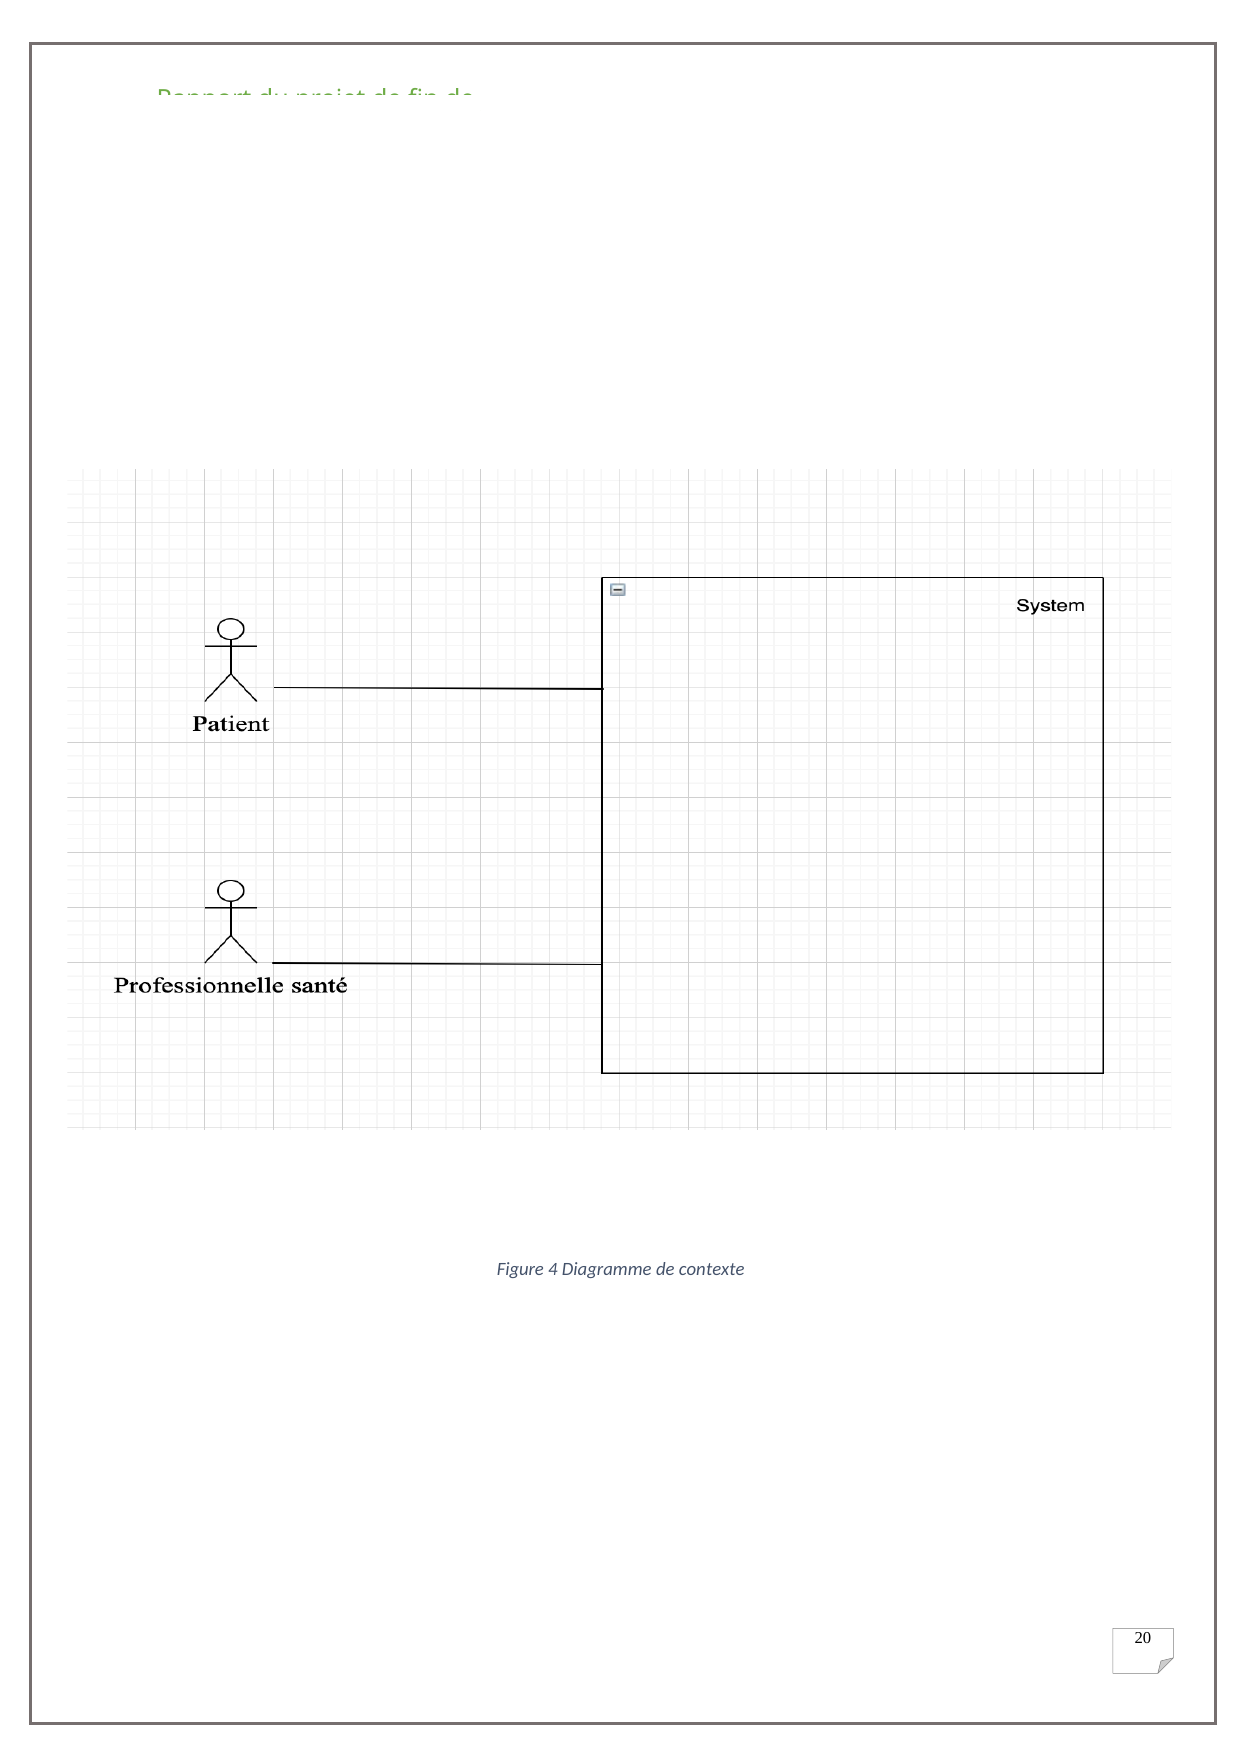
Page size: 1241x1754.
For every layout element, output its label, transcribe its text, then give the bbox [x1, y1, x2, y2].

text Figure 4 Diagramme de contexte [149, 1257, 1092, 1280]
picture [67, 469, 1172, 1130]
